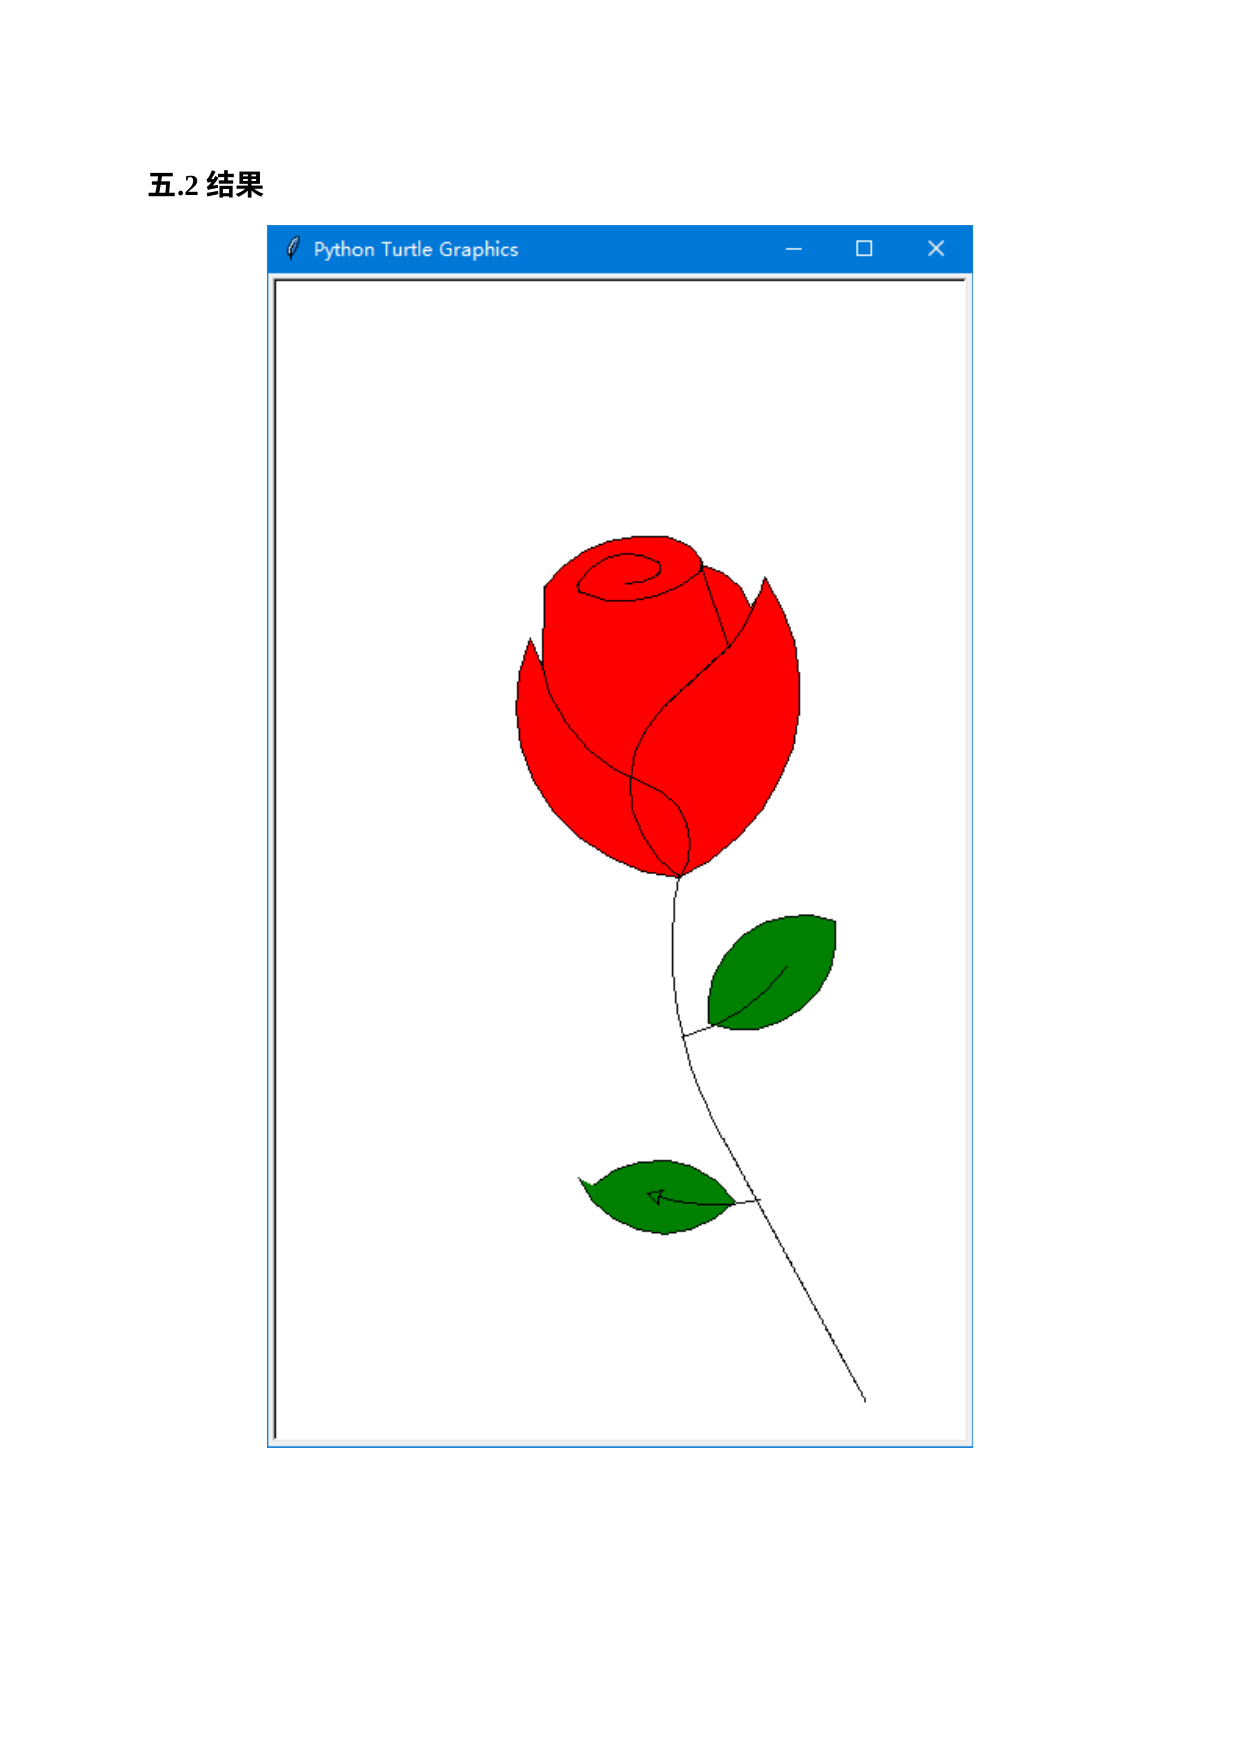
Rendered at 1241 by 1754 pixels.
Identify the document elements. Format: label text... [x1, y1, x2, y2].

picture [267, 225, 974, 1448]
subtitle 结果 [148, 162, 1092, 204]
